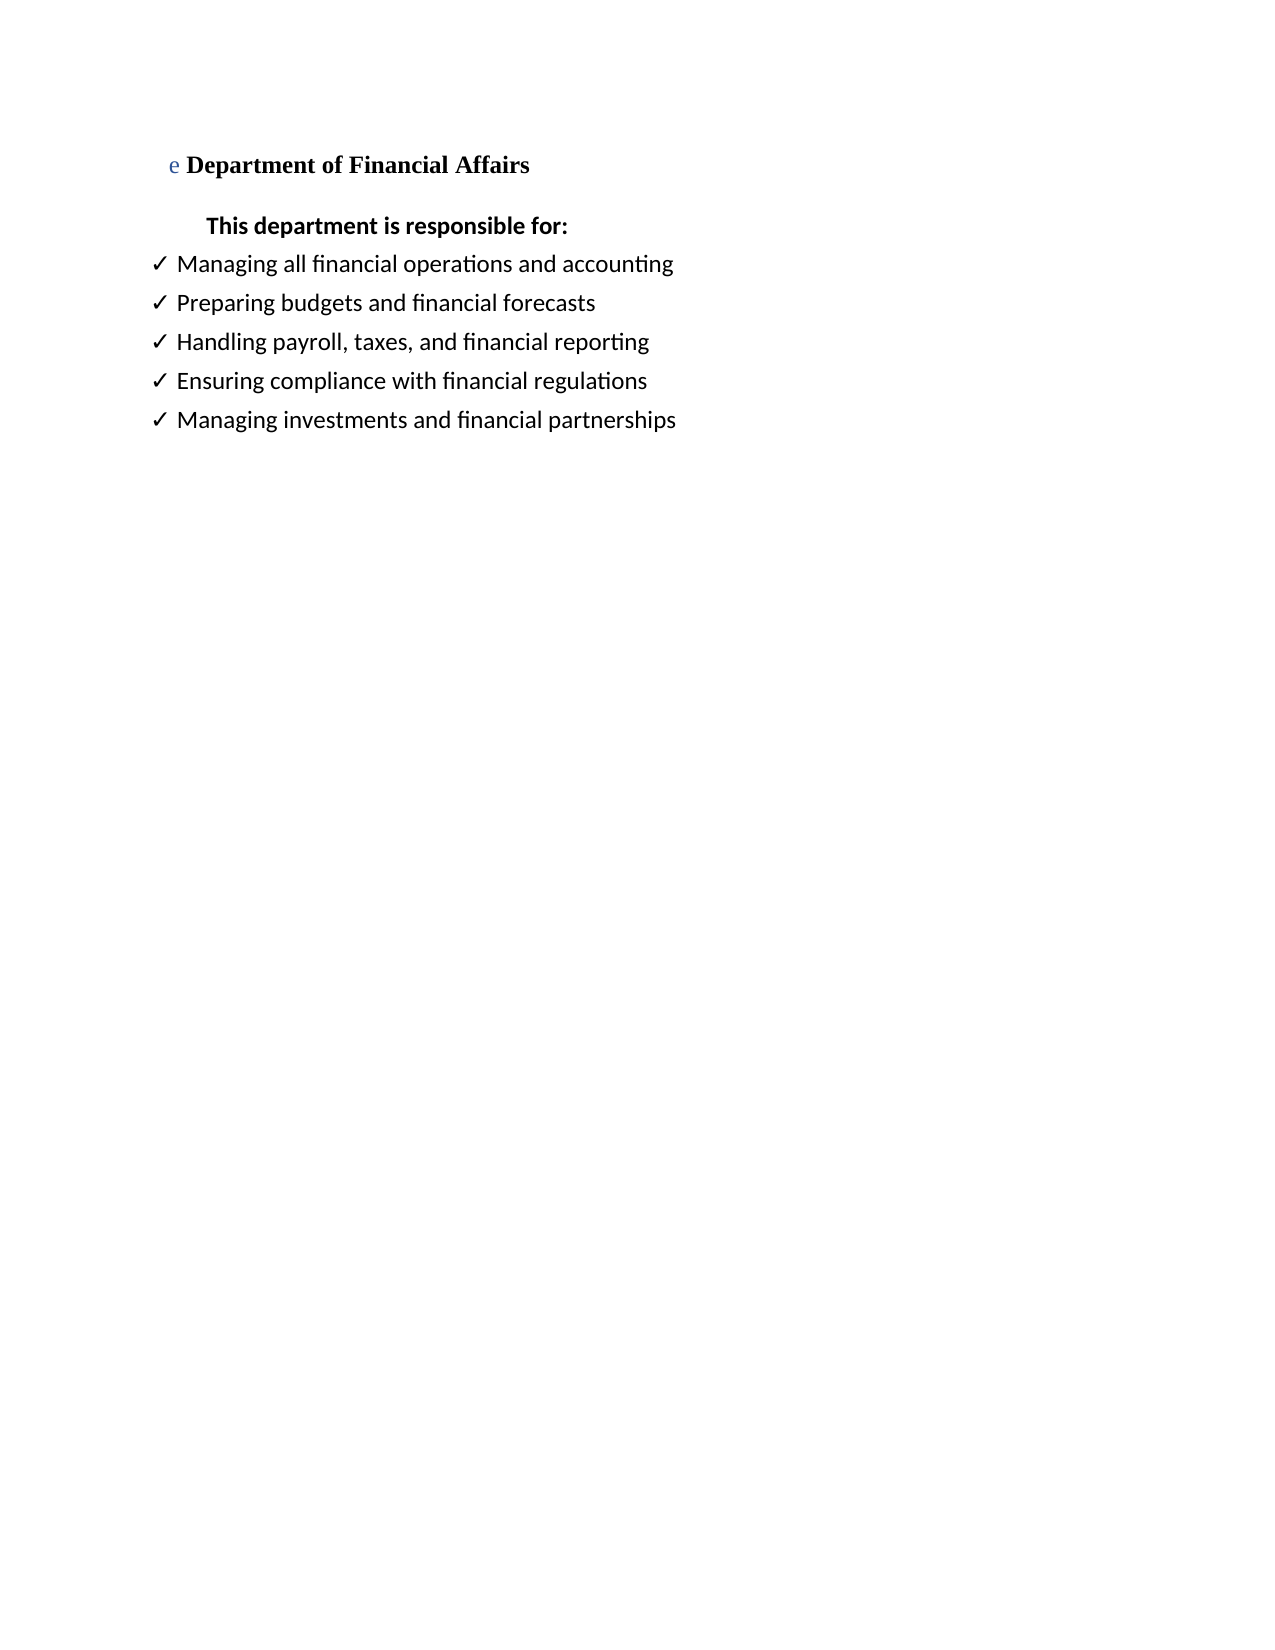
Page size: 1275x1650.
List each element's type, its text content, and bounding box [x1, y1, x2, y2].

text e Department of Financial Affairs [169, 150, 1125, 179]
text This department is responsible for: ✓ Managing all financial operations and accounting ✓ Preparing budgets and financial forecasts ✓ Handling payroll, taxes, and financial reporting ✓ Ensuring compliance with financial regulations ✓ Managing investments and financial partnerships [150, 210, 1125, 436]
